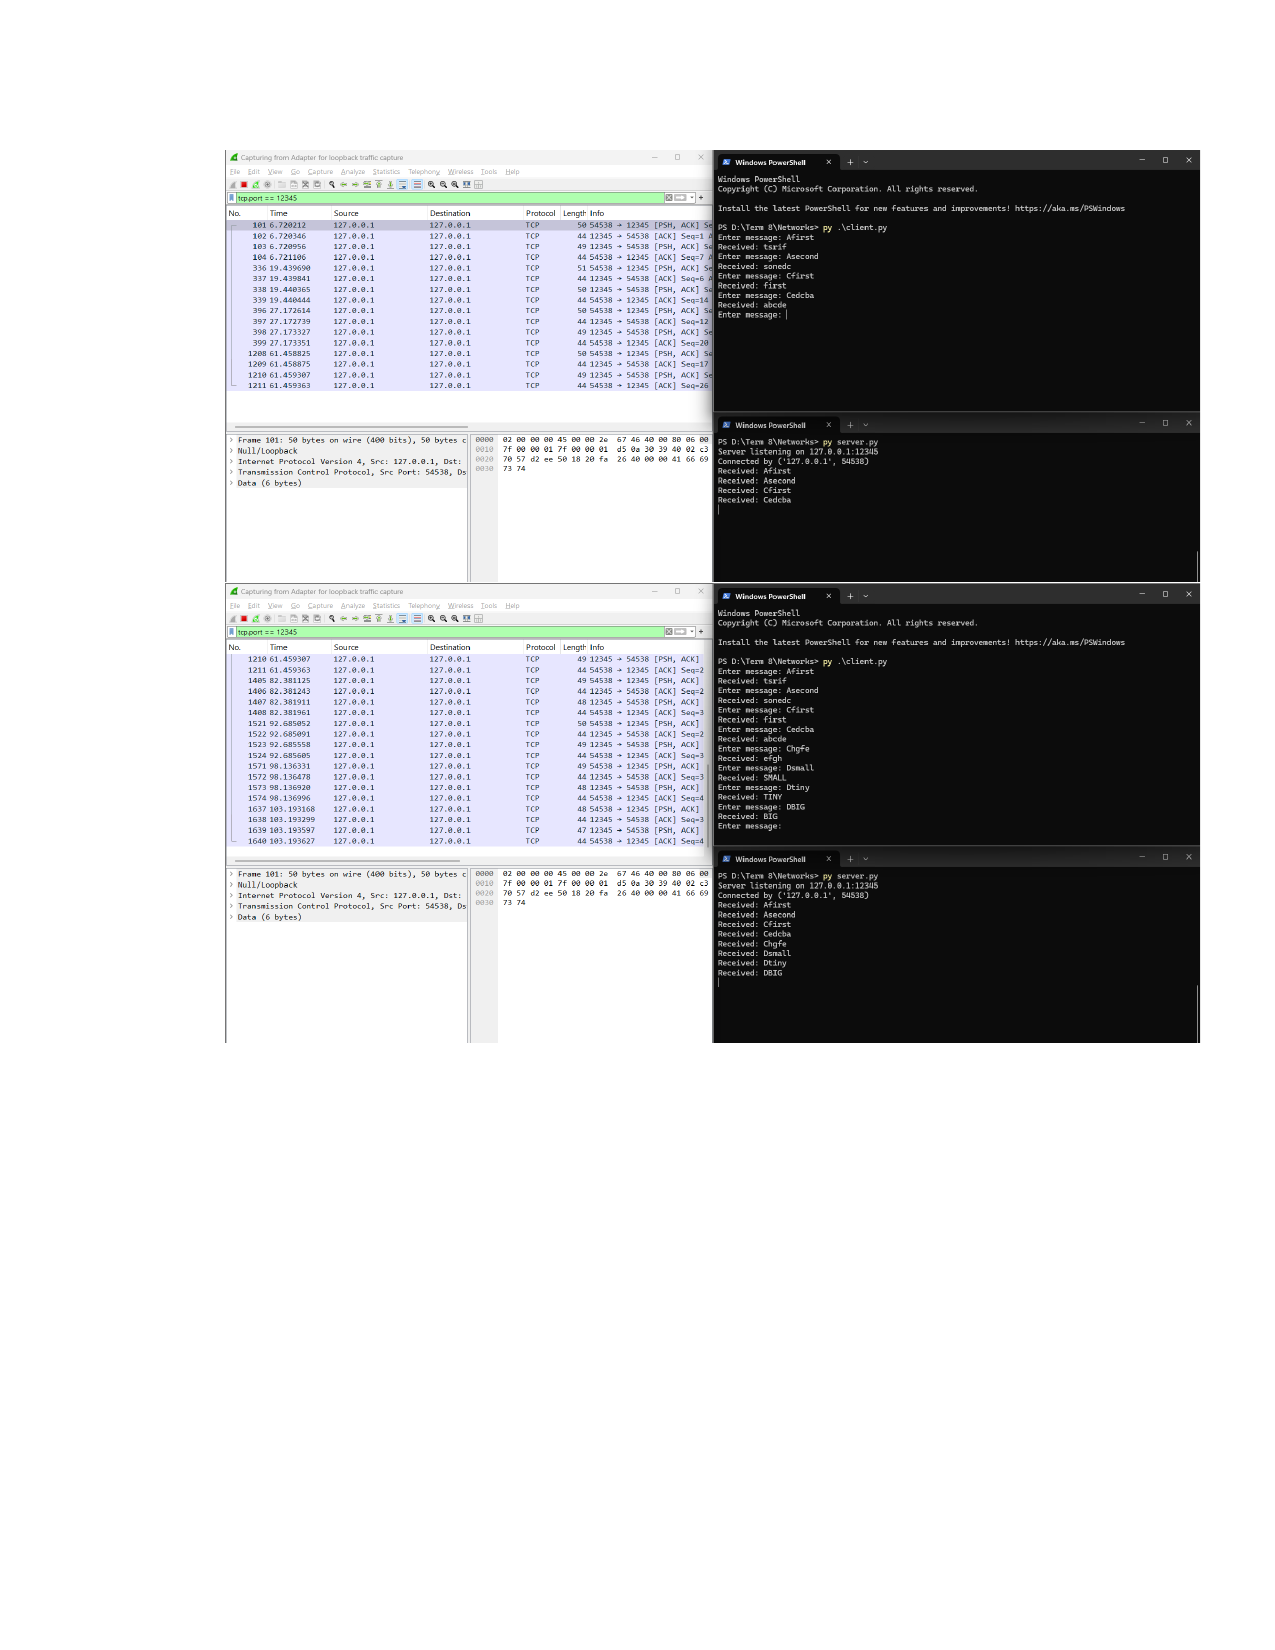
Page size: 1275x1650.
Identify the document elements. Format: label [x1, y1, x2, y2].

picture [225, 150, 1200, 582]
picture [225, 583, 1200, 1043]
